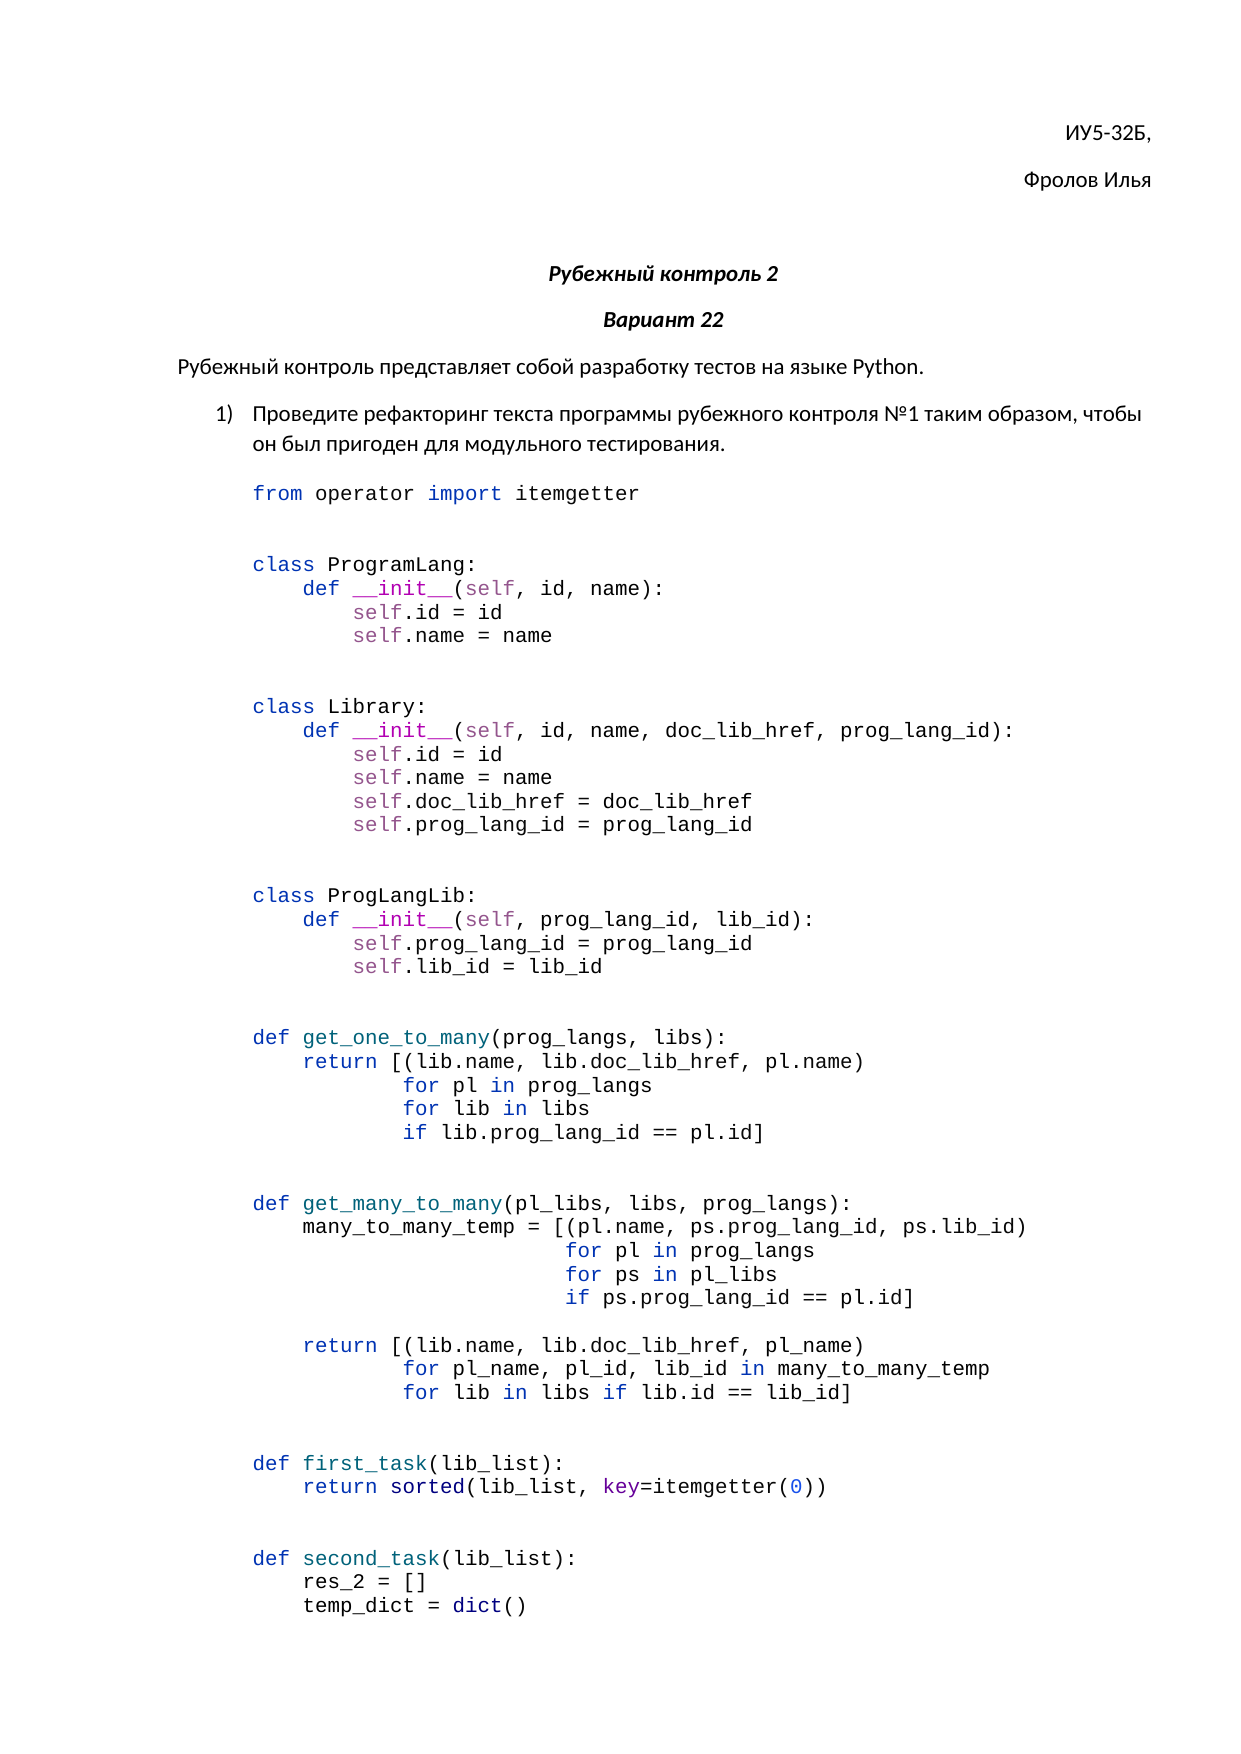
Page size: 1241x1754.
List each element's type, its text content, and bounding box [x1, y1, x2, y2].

list Проведите рефакторинг текста программы рубежного контроля №1 таким образом, чтобы он был пригоден для модульного тестирования. [215, 399, 1152, 458]
text Фролов Илья [177, 165, 1152, 193]
text Рубежный контроль 2 [177, 259, 1152, 287]
text Вариант 22 [177, 306, 1152, 334]
text Рубежный контроль представляет собой разработку тестов на языке Python. [177, 352, 1152, 381]
text ИУ5-32Б, [177, 118, 1152, 146]
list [252, 483, 1152, 1618]
